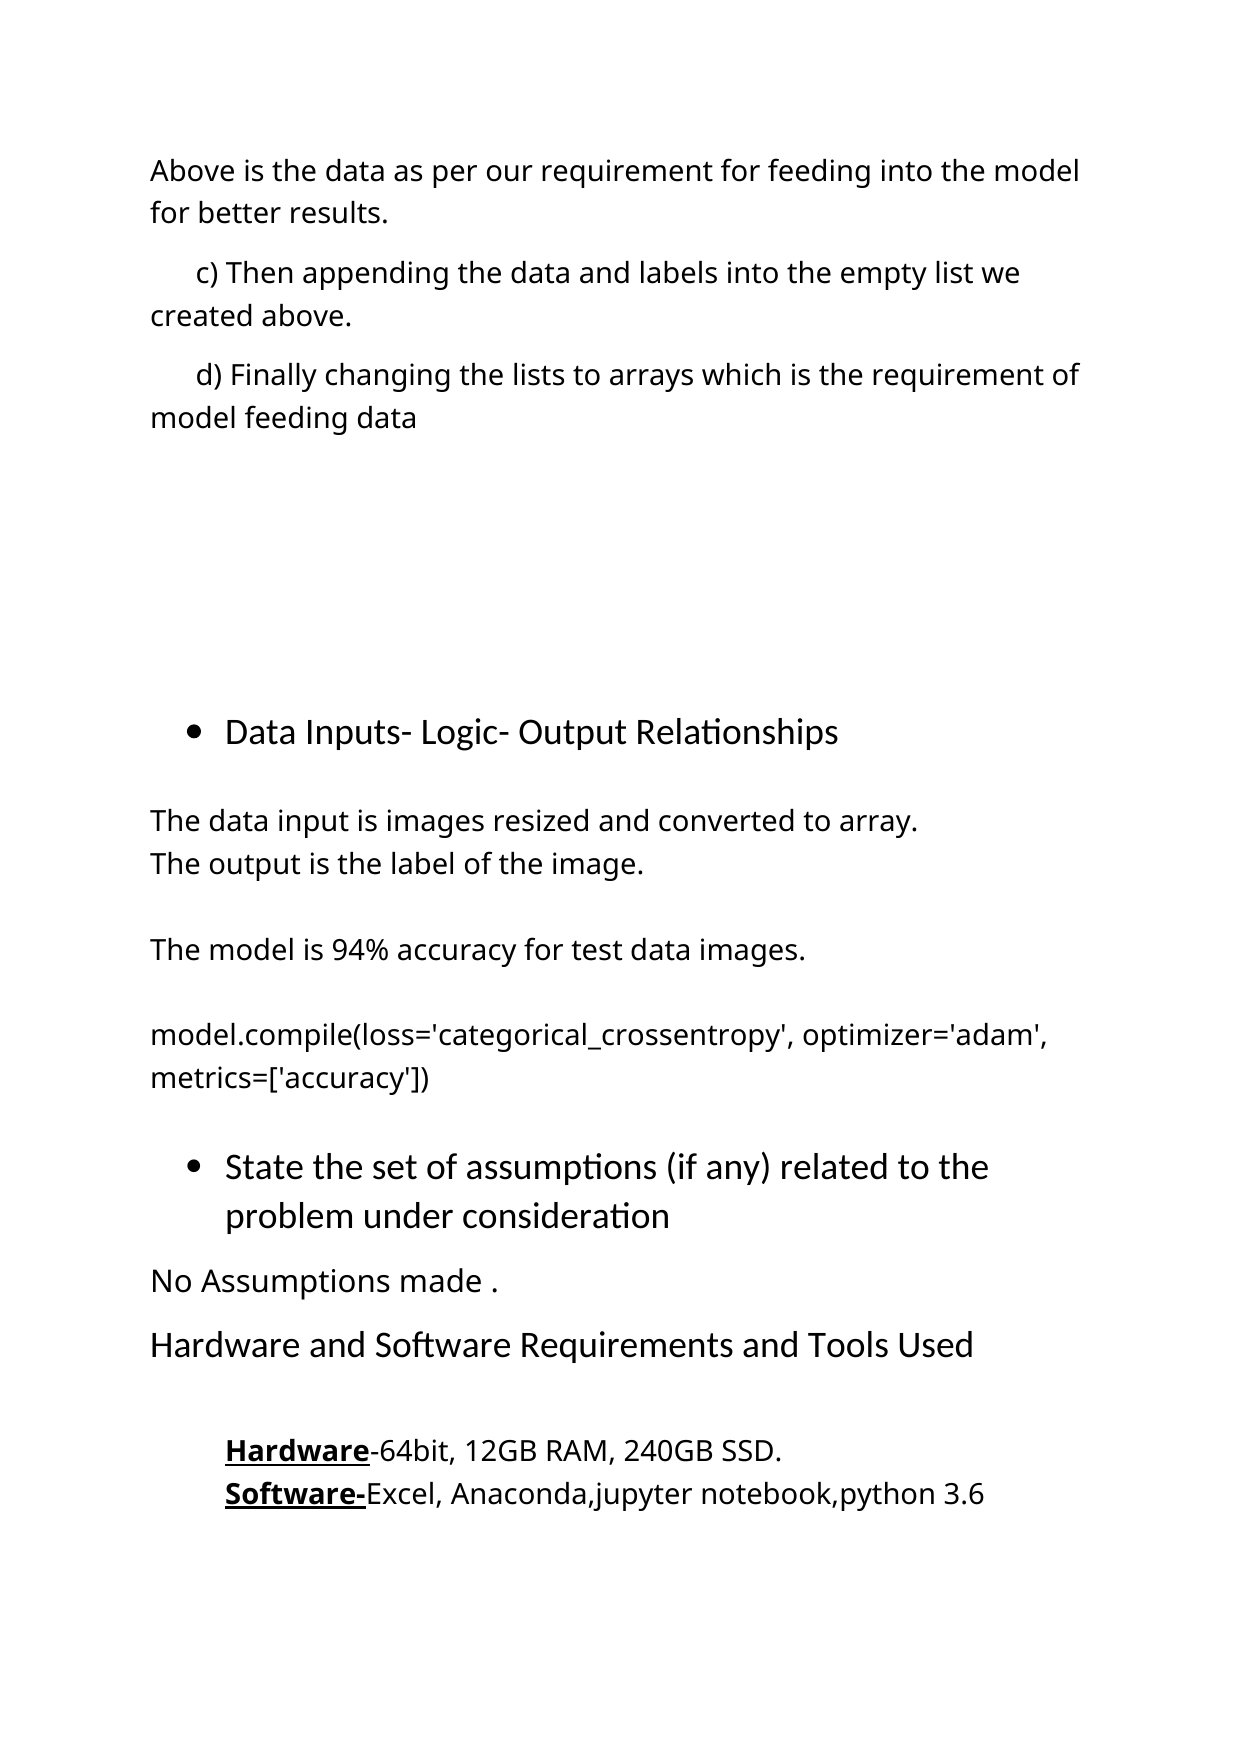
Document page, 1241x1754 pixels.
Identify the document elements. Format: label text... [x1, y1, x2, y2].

text d) Finally changing the lists to arrays which is the requirement of model feeding data [150, 354, 1090, 437]
list The data input is images resized and converted to array. [150, 800, 1090, 840]
list State the set of assumptions (if any) related to the problem under consideration [187, 1143, 1090, 1238]
list model.compile(loss='categorical_crossentropy', optimizer='adam', metrics=['accuracy']) [150, 1014, 1090, 1097]
list Hardware-64bit, 12GB RAM, 240GB SSD. [225, 1430, 1090, 1470]
list The model is 94% accuracy for test data images. [150, 929, 1090, 968]
list The output is the label of the image. [150, 843, 1090, 883]
text c) Then appending the data and labels into the empty list we created above. [150, 252, 1090, 335]
list Software-Excel, Anaconda,jupyter notebook,python 3.6 [225, 1473, 1090, 1513]
text Above is the data as per our requirement for feeding into the model for better results. [150, 150, 1090, 232]
text Hardware and Software Requirements and Tools Used [150, 1321, 1090, 1367]
list Data Inputs- Logic- Output Relationships [187, 708, 1090, 754]
text No Assumptions made . [150, 1258, 1090, 1301]
